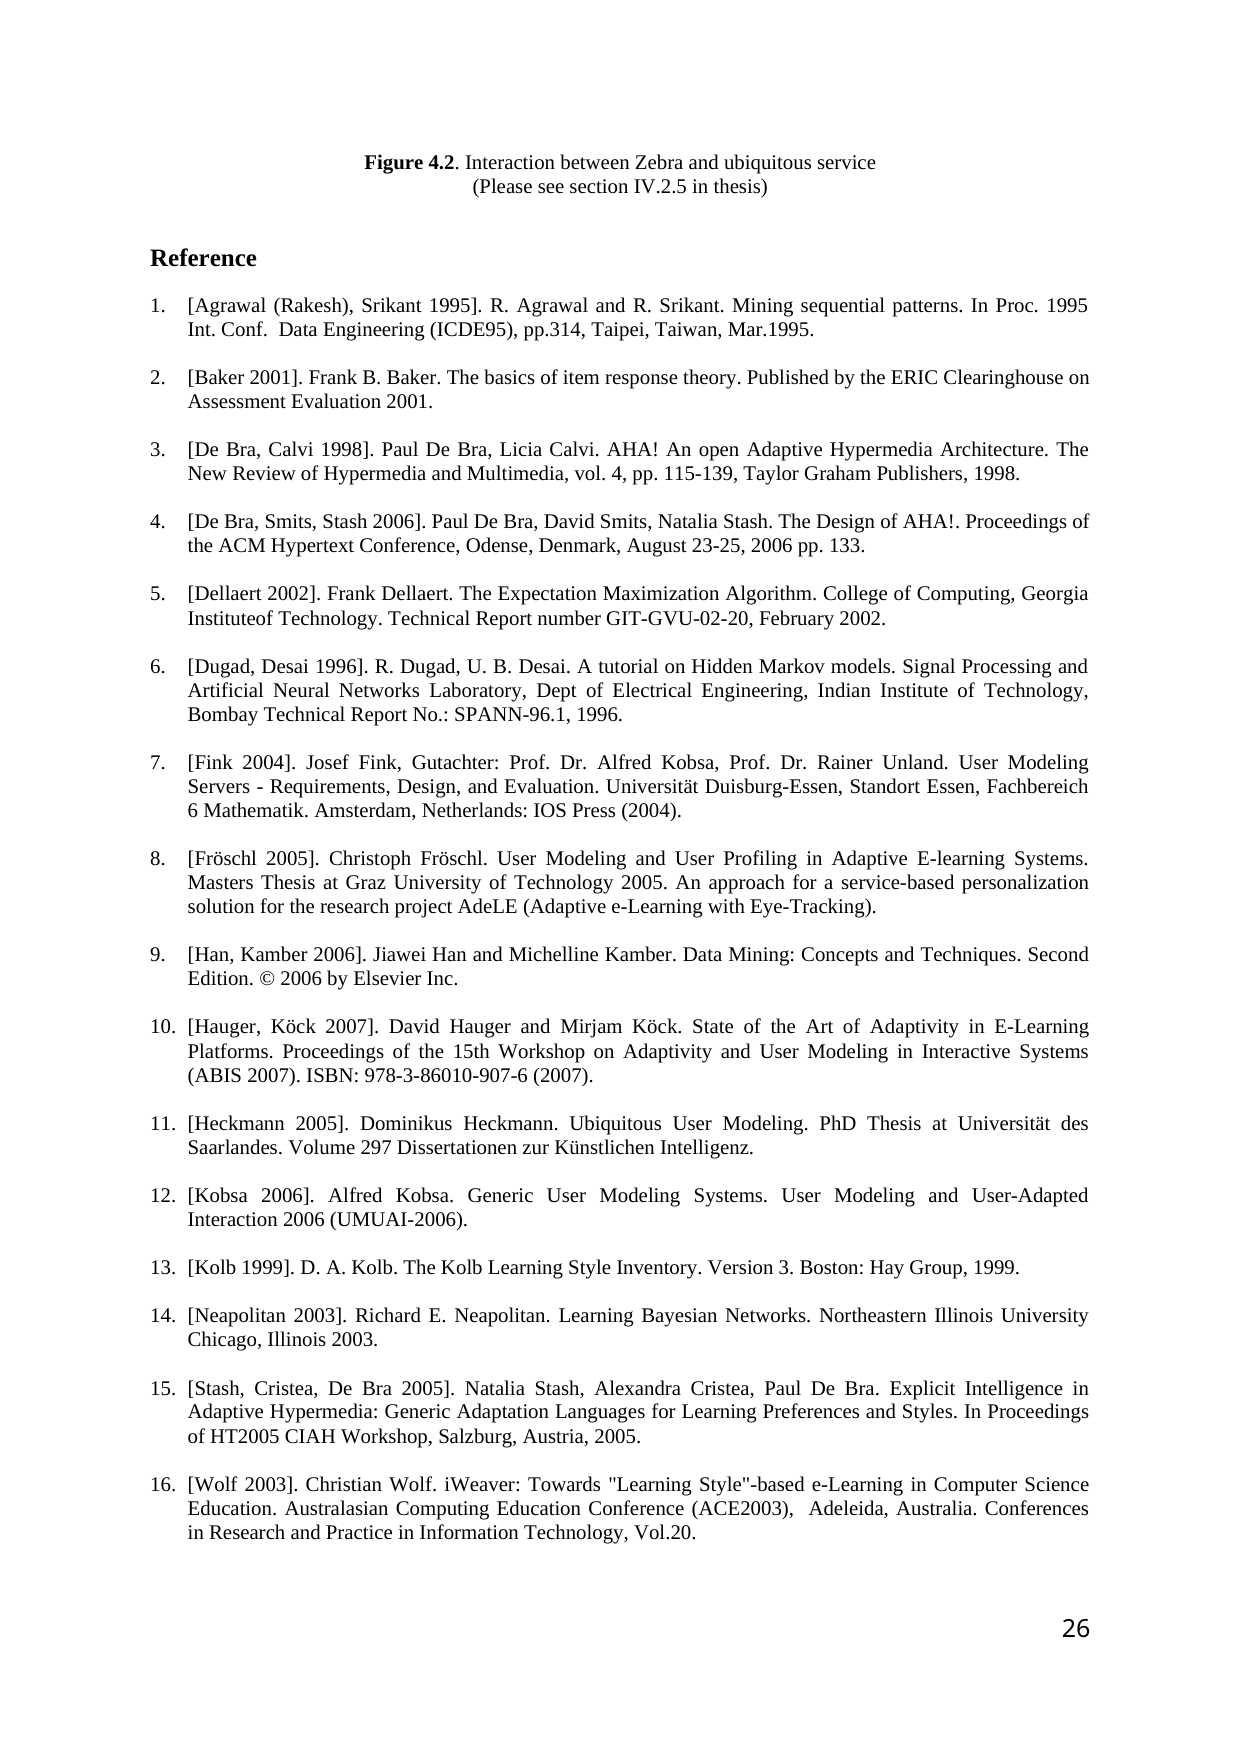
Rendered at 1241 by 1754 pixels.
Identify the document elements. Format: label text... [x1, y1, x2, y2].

list [Fröschl 2005]. Christoph Fröschl. User Modeling and User Profiling in Adaptive E-learning Systems. Masters Thesis at Graz University of Technology 2005. An approach for a service-based personalization solution for the research project AdeLE (Adaptive e-Learning with Eye-Tracking). [150, 846, 1090, 918]
list [Agrawal (Rakesh), Srikant 1995]. R. Agrawal and R. Srikant. Mining sequential patterns. In Proc. 1995 Int. Conf. Data Engineering (ICDE95), pp.314, Taipei, Taiwan, Mar.1995. [150, 293, 1090, 341]
list [Wolf 2003]. Christian Wolf. iWeaver: Towards "Learning Style"-based e-Learning in Computer Science Education. Australasian Computing Education Conference (ACE2003), Adeleida, Australia. Conferences in Research and Practice in Information Technology, Vol.20. [150, 1472, 1090, 1544]
text Figure 4.2. Interaction between Zebra and ubiquitous service [150, 150, 1090, 174]
list [De Bra, Calvi 1998]. Paul De Bra, Licia Calvi. AHA! An open Adaptive Hypermedia Architecture. The New Review of Hypermedia and Multimedia, vol. 4, pp. 115-139, Taylor Graham Publishers, 1998. [150, 437, 1090, 485]
list [De Bra, Smits, Stash 2006]. Paul De Bra, David Smits, Natalia Stash. The Design of AHA!. Proceedings of the ACM Hypertext Conference, Odense, Denmark, August 23-25, 2006 pp. 133. [150, 509, 1090, 557]
list [Han, Kamber 2006]. Jiawei Han and Michelline Kamber. Data Mining: Concepts and Techniques. Second Edition. © 2006 by Elsevier Inc. [150, 942, 1090, 990]
text Reference [150, 243, 1090, 272]
list [Neapolitan 2003]. Richard E. Neapolitan. Learning Bayesian Networks. Northeastern Illinois University Chicago, Illinois 2003. [150, 1303, 1090, 1351]
list [Dugad, Desai 1996]. R. Dugad, U. B. Desai. A tutorial on Hidden Markov models. Signal Processing and Artificial Neural Networks Laboratory, Dept of Electrical Engineering, Indian Institute of Technology, Bombay Technical Report No.: SPANN-96.1, 1996. [150, 653, 1090, 726]
list [Heckmann 2005]. Dominikus Heckmann. Ubiquitous User Modeling. PhD Thesis at Universität des Saarlandes. Volume 297 Dissertationen zur Künstlichen Intelligenz. [150, 1111, 1090, 1159]
list [Hauger, Köck 2007]. David Hauger and Mirjam Köck. State of the Art of Adaptivity in E-Learning Platforms. Proceedings of the 15th Workshop on Adaptivity and User Modeling in Interactive Systems (ABIS 2007). ISBN: 978-3-86010-907-6 (2007). [150, 1014, 1090, 1087]
list [Dellaert 2002]. Frank Dellaert. The Expectation Maximization Algorithm. College of Computing, Georgia Instituteof Technology. Technical Report number GIT-GVU-02-20, February 2002. [150, 581, 1090, 629]
list [Kobsa 2006]. Alfred Kobsa. Generic User Modeling Systems. User Modeling and User-Adapted Interaction 2006 (UMUAI-2006). [150, 1183, 1090, 1231]
list [Baker 2001]. Frank B. Baker. The basics of item response theory. Published by the ERIC Clearinghouse on Assessment Evaluation 2001. [150, 365, 1090, 413]
text (Please see section IV.2.5 in thesis) [150, 174, 1090, 198]
list [Fink 2004]. Josef Fink, Gutachter: Prof. Dr. Alfred Kobsa, Prof. Dr. Rainer Unland. User Modeling Servers - Requirements, Design, and Evaluation. Universität Duisburg-Essen, Standort Essen, Fachbereich 6 Mathematik. Amsterdam, Netherlands: IOS Press (2004). [150, 750, 1090, 822]
list [Stash, Cristea, De Bra 2005]. Natalia Stash, Alexandra Cristea, Paul De Bra. Explicit Intelligence in Adaptive Hypermedia: Generic Adaptation Languages for Learning Preferences and Styles. In Proceedings of HT2005 CIAH Workshop, Salzburg, Austria, 2005. [150, 1375, 1090, 1448]
list [Kolb 1999]. D. A. Kolb. The Kolb Learning Style Inventory. Version 3. Boston: Hay Group, 1999. [150, 1255, 1090, 1279]
